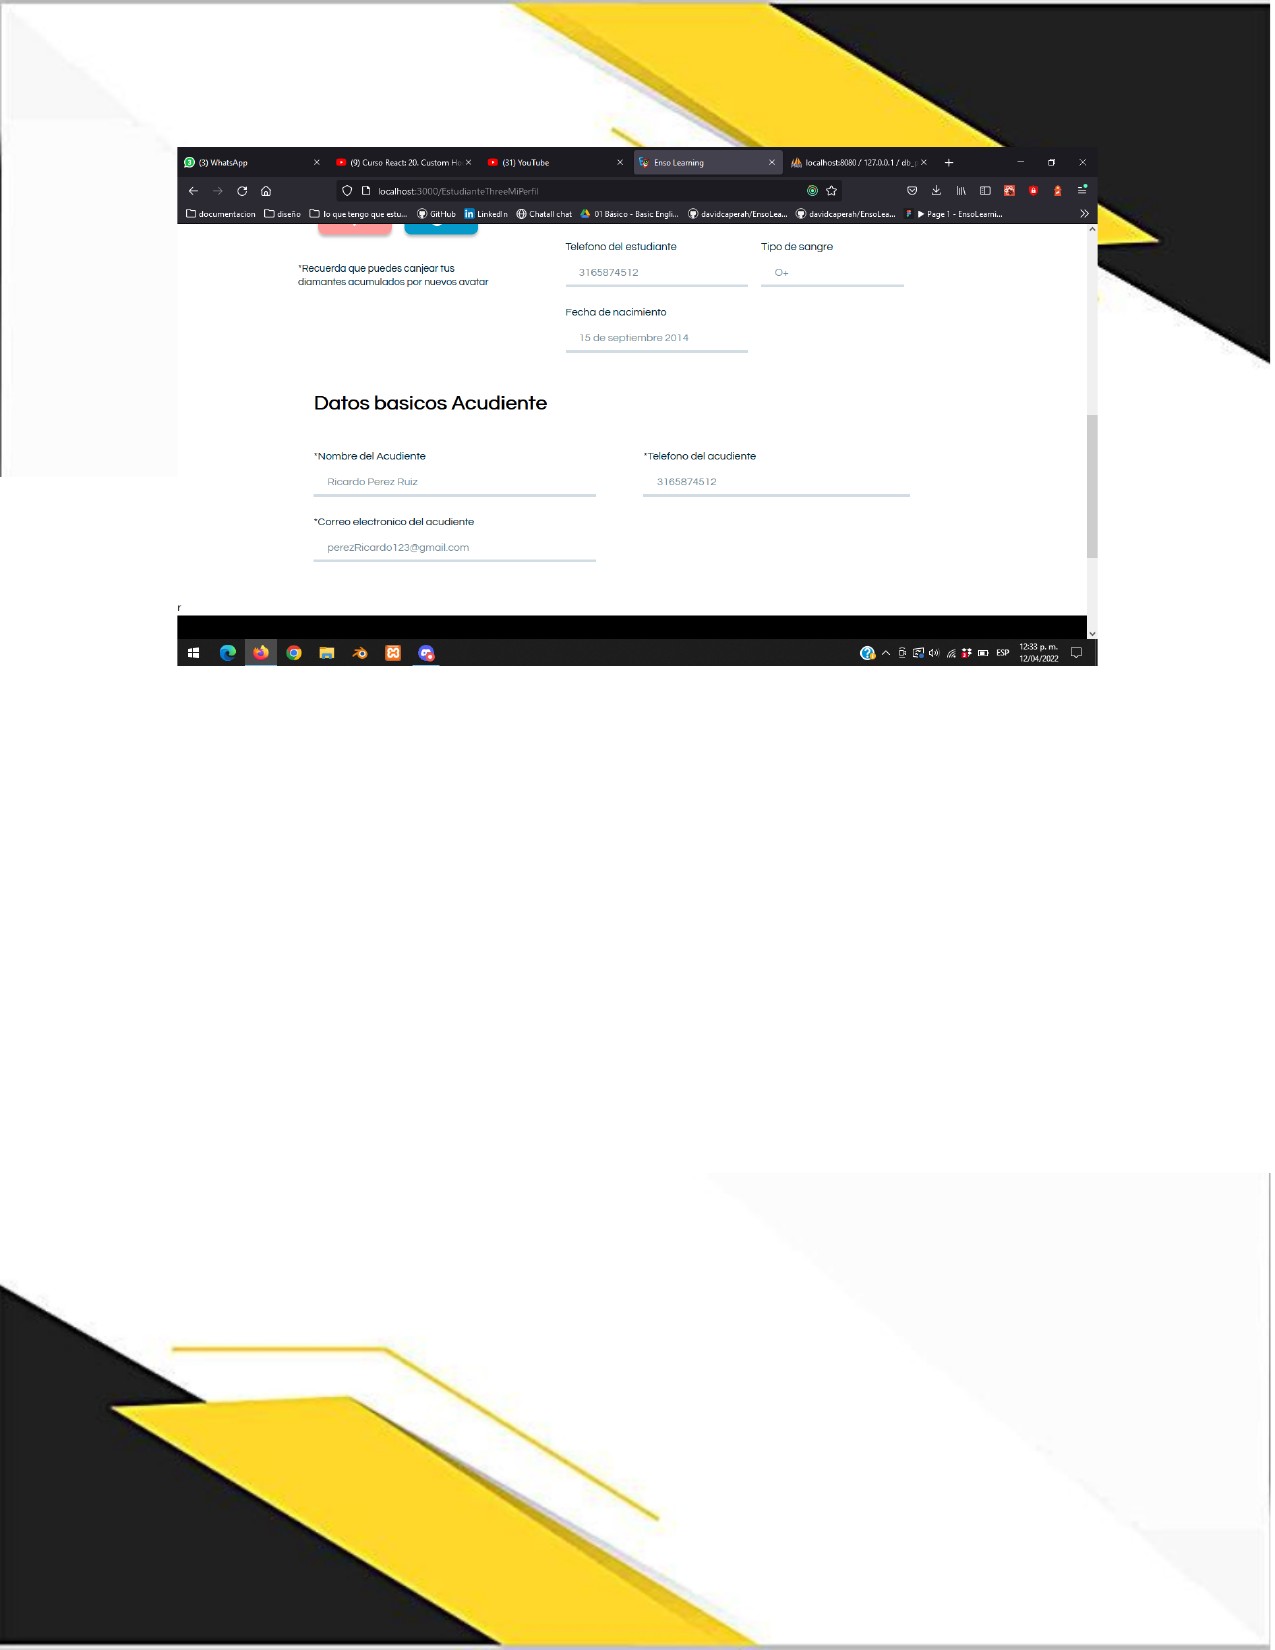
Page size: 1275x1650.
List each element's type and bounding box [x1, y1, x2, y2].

picture [0, 1173, 1271, 1650]
picture [0, 0, 1271, 666]
